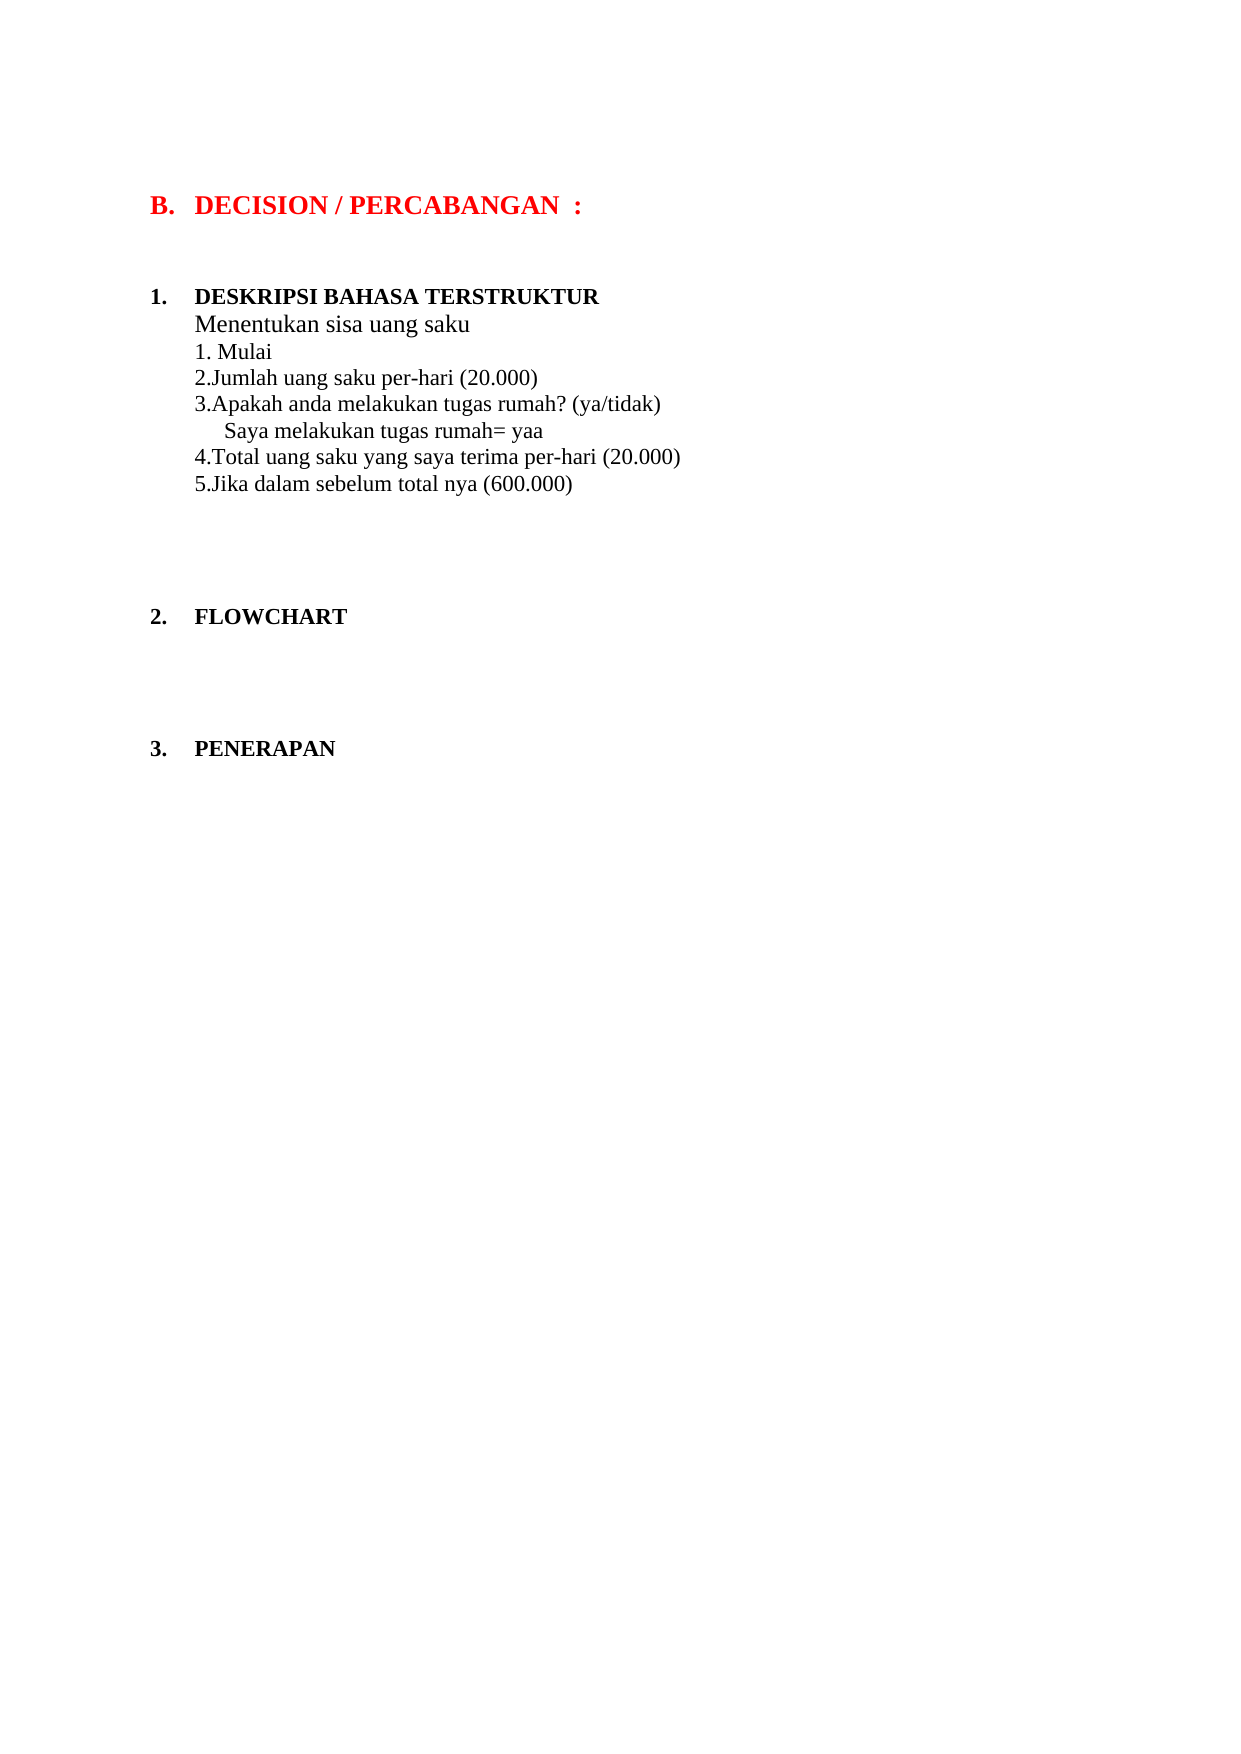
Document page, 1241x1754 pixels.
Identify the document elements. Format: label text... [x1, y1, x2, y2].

text Saya melakukan tugas rumah= yaa [150, 417, 1152, 443]
text 2.Jumlah uang saku per-hari (20.000) [150, 364, 1152, 391]
list PENERAPAN [150, 735, 1152, 761]
text 5.Jika dalam sebelum total nya (600.000) [150, 469, 1152, 496]
list DESKRIPSI BAHASA TERSTRUKTUR [150, 283, 1152, 309]
list Menentukan sisa uang saku [194, 309, 1152, 338]
text 1. Mulai [150, 338, 1152, 364]
text 4.Total uang saku yang saya terima per-hari (20.000) [150, 443, 1152, 469]
list FLOWCHART [150, 603, 1152, 629]
text 3.Apakah anda melakukan tugas rumah? (ya/tidak) [150, 391, 1152, 417]
list DECISION / PERCABANGAN : [150, 189, 1152, 220]
